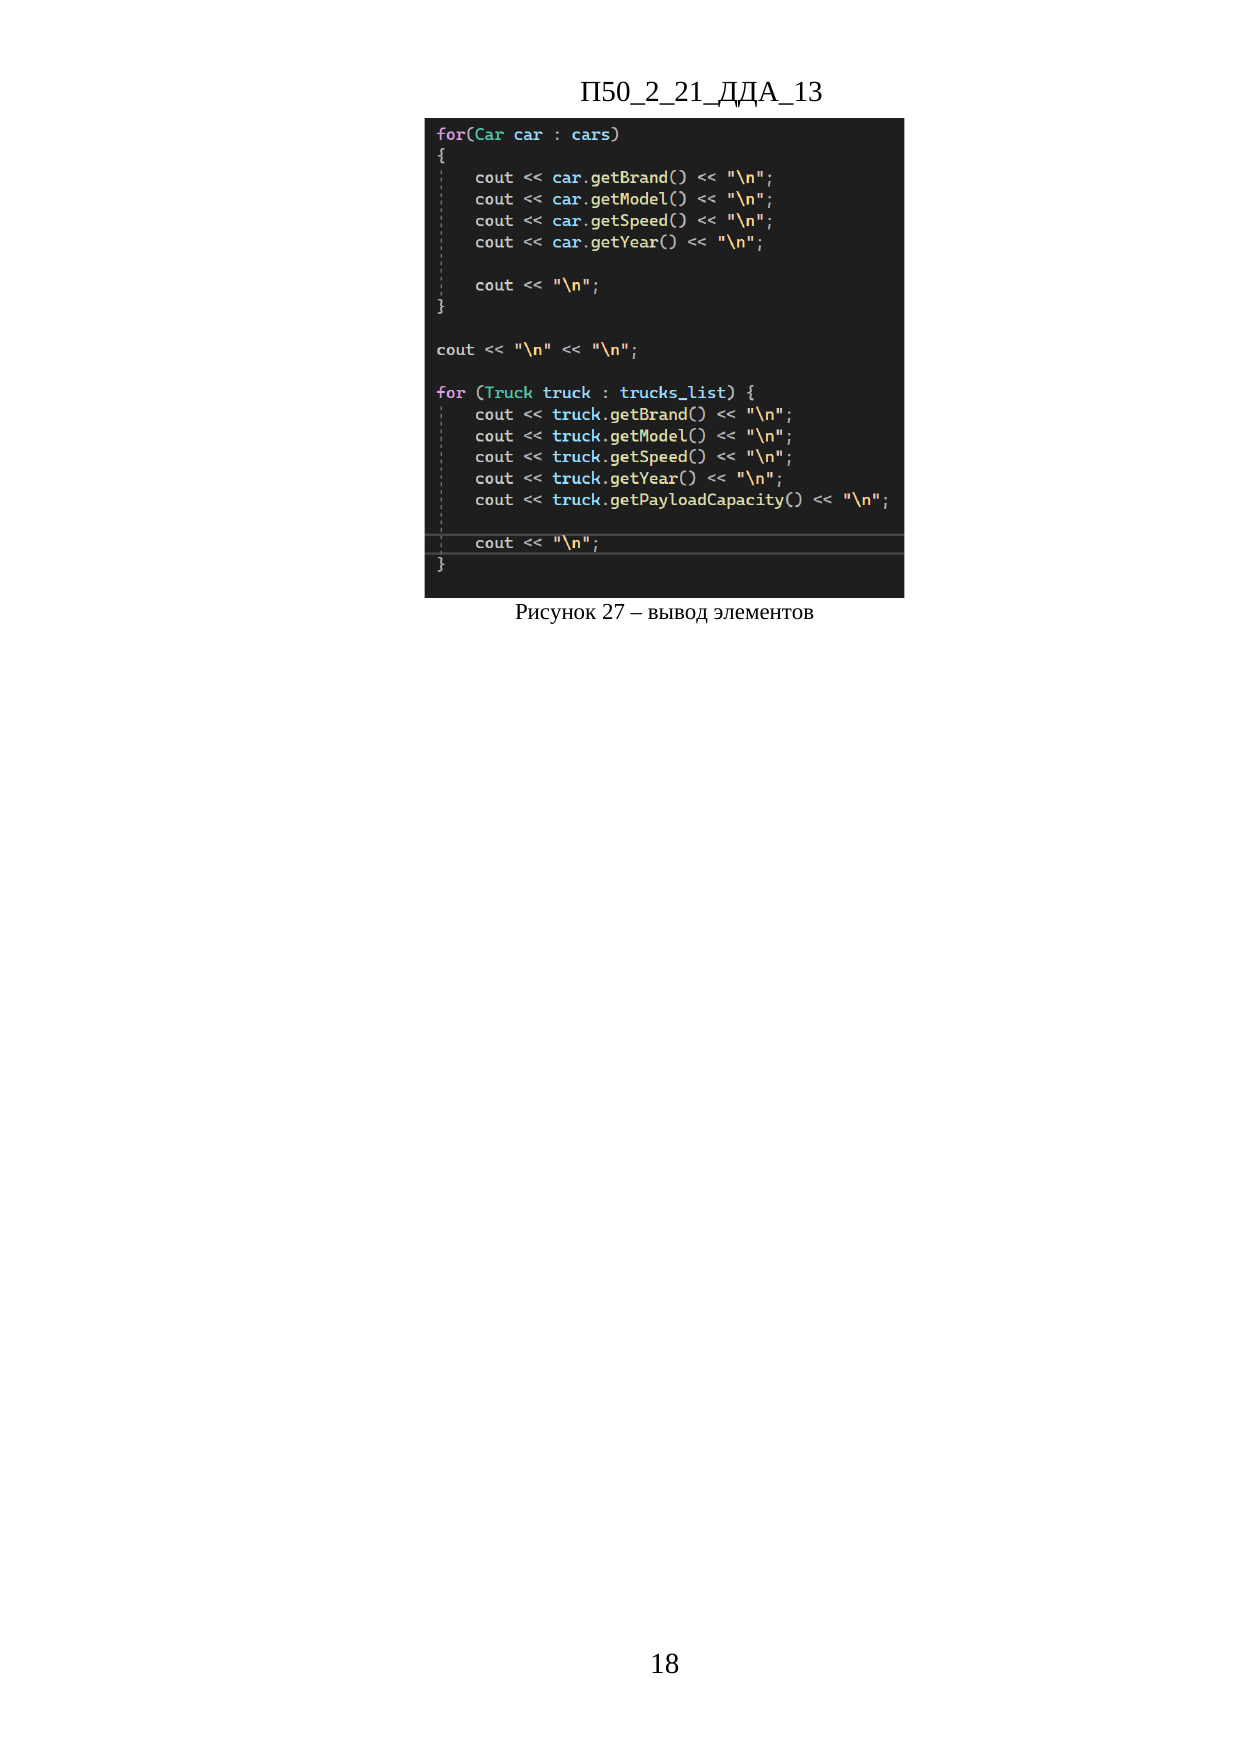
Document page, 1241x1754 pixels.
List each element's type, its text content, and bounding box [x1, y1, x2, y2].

picture [424, 118, 905, 598]
